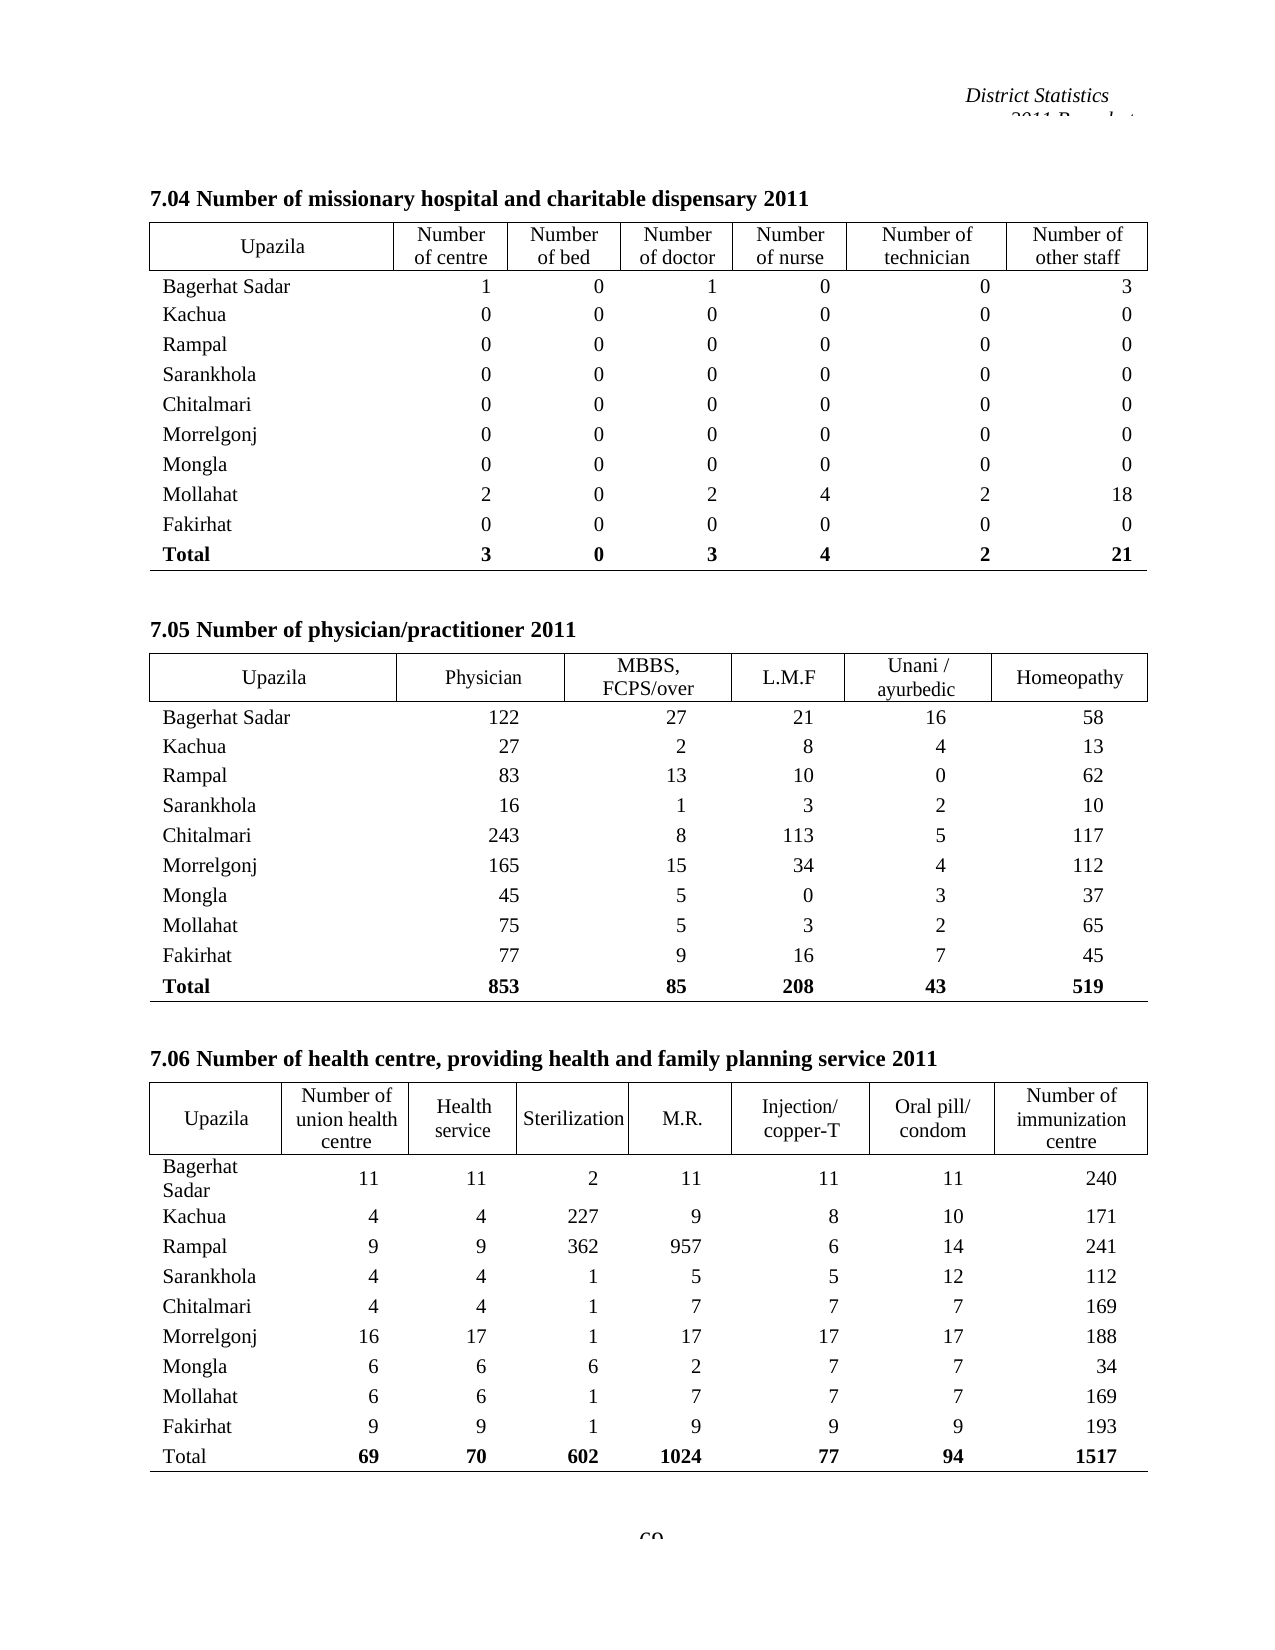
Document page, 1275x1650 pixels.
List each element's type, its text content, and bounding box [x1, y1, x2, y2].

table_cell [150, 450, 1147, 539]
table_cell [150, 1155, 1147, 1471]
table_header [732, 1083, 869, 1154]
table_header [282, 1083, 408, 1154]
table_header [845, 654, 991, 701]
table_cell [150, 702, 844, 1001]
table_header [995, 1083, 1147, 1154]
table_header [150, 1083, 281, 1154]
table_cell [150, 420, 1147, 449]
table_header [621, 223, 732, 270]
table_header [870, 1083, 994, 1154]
list Number of health centre, providing health and family planning service 2011 [150, 1045, 1179, 1071]
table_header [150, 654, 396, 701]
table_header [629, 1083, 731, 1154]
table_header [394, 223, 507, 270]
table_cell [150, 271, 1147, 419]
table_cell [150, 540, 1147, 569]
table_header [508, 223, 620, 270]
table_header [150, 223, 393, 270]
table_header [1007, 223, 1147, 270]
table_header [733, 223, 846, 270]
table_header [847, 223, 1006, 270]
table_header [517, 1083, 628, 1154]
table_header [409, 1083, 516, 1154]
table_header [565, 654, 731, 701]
list Number of missionary hospital and charitable dispensary 2011 [150, 185, 1179, 212]
list Number of physician/practitioner 2011 [150, 616, 1179, 642]
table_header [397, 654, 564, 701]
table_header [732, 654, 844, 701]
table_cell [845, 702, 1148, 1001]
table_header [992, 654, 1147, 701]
